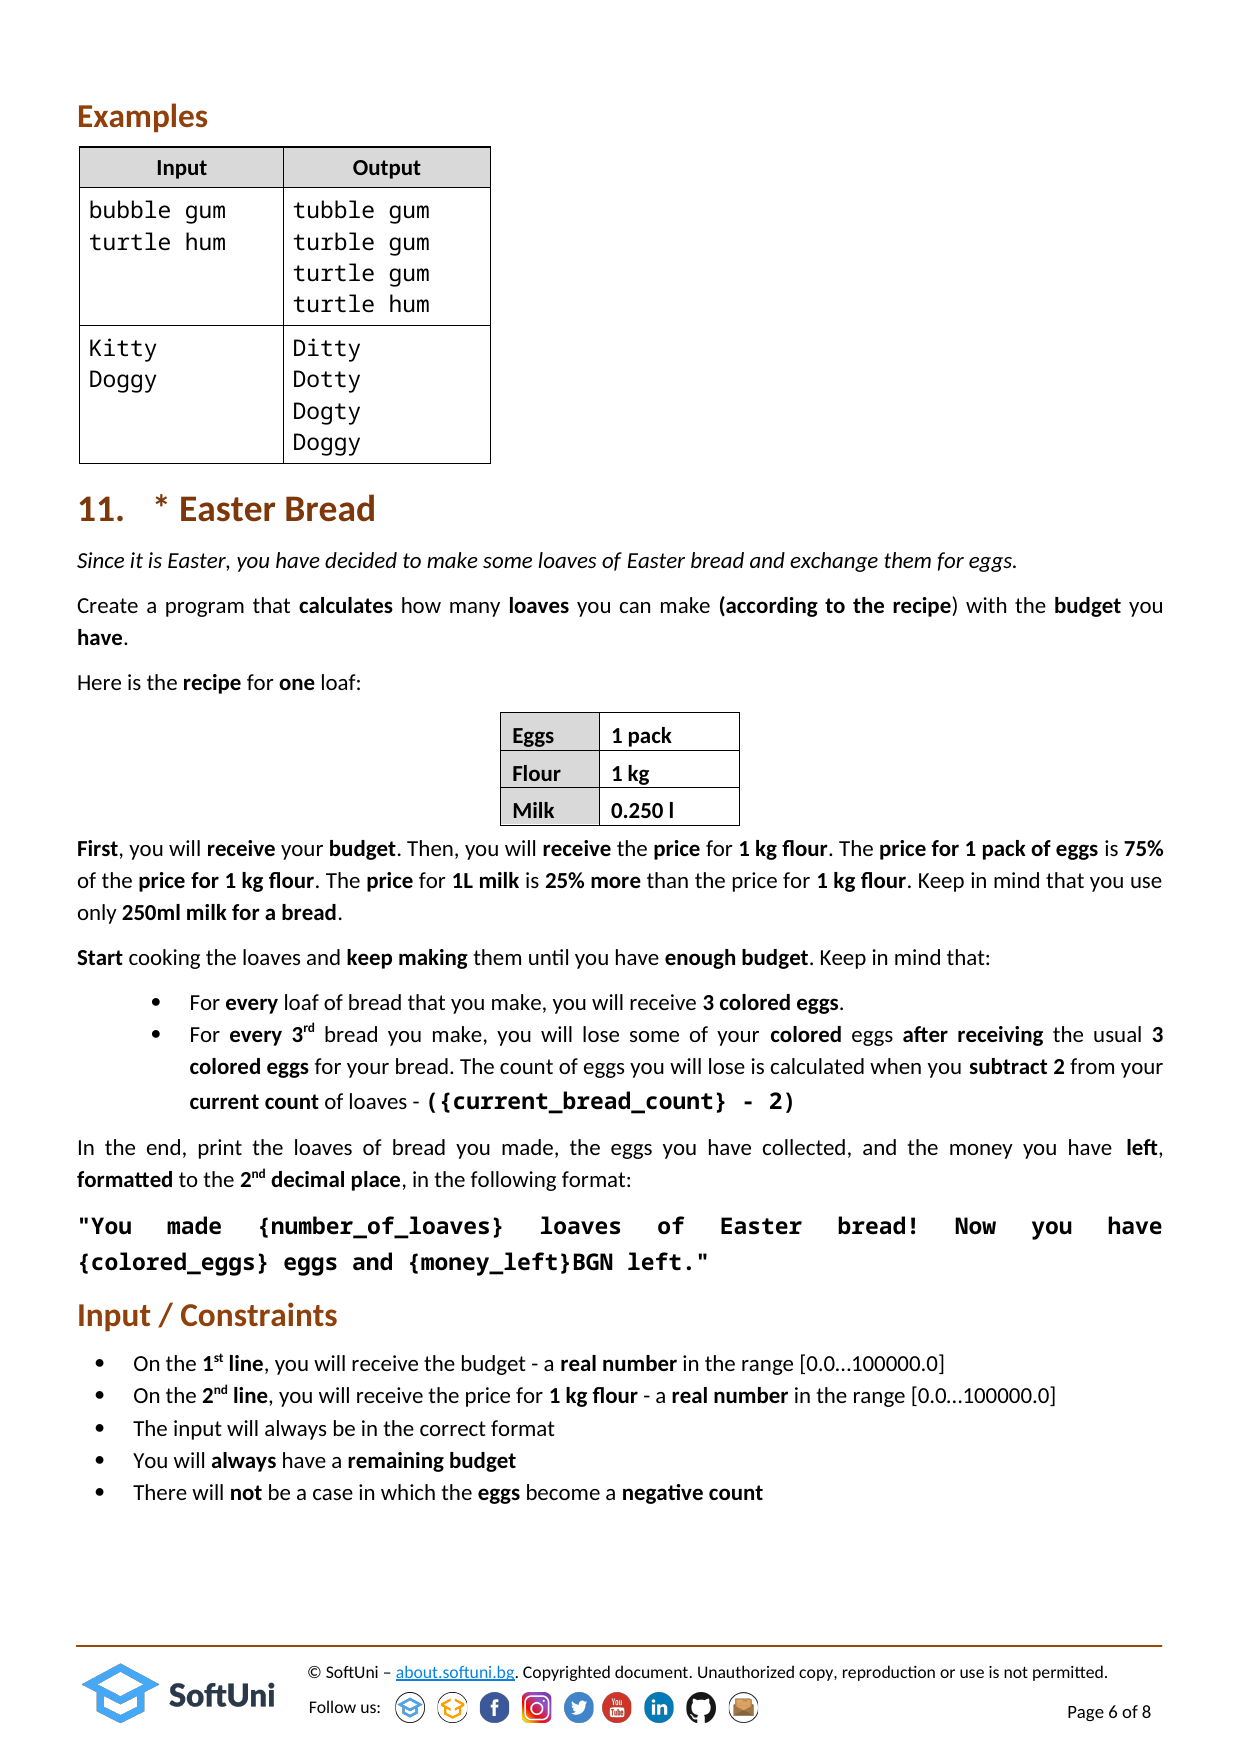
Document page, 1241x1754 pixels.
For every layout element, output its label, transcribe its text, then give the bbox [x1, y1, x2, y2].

table_cell 1 kg [600, 751, 739, 787]
picture [665, 1714, 674, 1723]
text Here is the recipe for one loaf: [77, 668, 1163, 696]
table_cell Flour [501, 751, 599, 787]
picture [564, 1692, 594, 1723]
list On the 1st line, you will receive the budget - a real number in the range [0.0…100000.0] [96, 1349, 1163, 1377]
text Since it is Easter, you have decided to make some loaves of Easter bread and exchange them for eggs. [77, 546, 1163, 574]
picture [602, 1692, 632, 1723]
subtitle * Easter Bread [77, 485, 1163, 531]
picture [644, 1692, 653, 1701]
list For every loaf of bread that you make, you will receive 3 colored eggs. [152, 988, 1163, 1016]
picture [644, 1714, 653, 1723]
table_header Eggs [501, 713, 599, 750]
table_cell 0.250 l [600, 788, 739, 824]
picture [437, 1692, 468, 1723]
table_cell tubble gum turble gum turtle gum turtle hum [284, 188, 490, 325]
list The input will always be in the correct format [96, 1414, 1163, 1442]
text First, you will receive your budget. Then, you will receive the price for 1 kg flour. The price for 1 pack of eggs is 75% of the price for 1 kg flour. The price for 1L milk is 25% more than the price for 1 kg flour. Keep in mind that you use only 250ml milk for a bread. [77, 834, 1163, 926]
text In the end, print the loaves of bread you made, the eggs you have collected, and the money you have left, formatted to the 2nd decimal place, in the following format: [77, 1133, 1163, 1193]
table_header Input [80, 148, 283, 187]
picture [686, 1692, 716, 1723]
list There will not be a case in which the eggs become a negative count [96, 1478, 1163, 1506]
picture [75, 1658, 281, 1729]
picture [395, 1692, 425, 1723]
subtitle Input / Constraints [77, 1294, 1163, 1335]
table_cell Milk [501, 788, 599, 824]
text "You made {number_of_loaves} loaves of Easter bread! Now you have {colored_eggs} eggs and {money_left}BGN left." [77, 1210, 1163, 1277]
picture [479, 1692, 510, 1723]
picture [665, 1692, 674, 1701]
text Start cooking the loaves and keep making them until you have enough budget. Keep in mind that: [77, 943, 1163, 971]
table_cell Kitty Doggy [80, 326, 283, 463]
subtitle Examples [77, 95, 1163, 136]
picture [728, 1692, 759, 1723]
list You will always have a remaining budget [96, 1446, 1163, 1474]
list For every 3rd bread you make, you will lose some of your colored eggs after receiving the usual 3 colored eggs for your bread. The count of eggs you will lose is calculated when you subtract 2 from your current count of loaves - ({current_bread_count} - 2) [152, 1020, 1163, 1116]
list On the 2nd line, you will receive the price for 1 kg flour - a real number in the range [0.0…100000.0] [96, 1382, 1163, 1410]
table_header 1 pack [600, 713, 739, 750]
picture [658, 1705, 667, 1714]
table_cell bubble gum turtle hum [80, 188, 283, 325]
text Create a program that calculates how many loaves you can make (according to the recipe) with the budget you have. [77, 591, 1163, 651]
table_header Output [284, 148, 490, 187]
picture [522, 1692, 552, 1723]
table_cell Ditty Dotty Dogty Doggy [284, 326, 490, 463]
